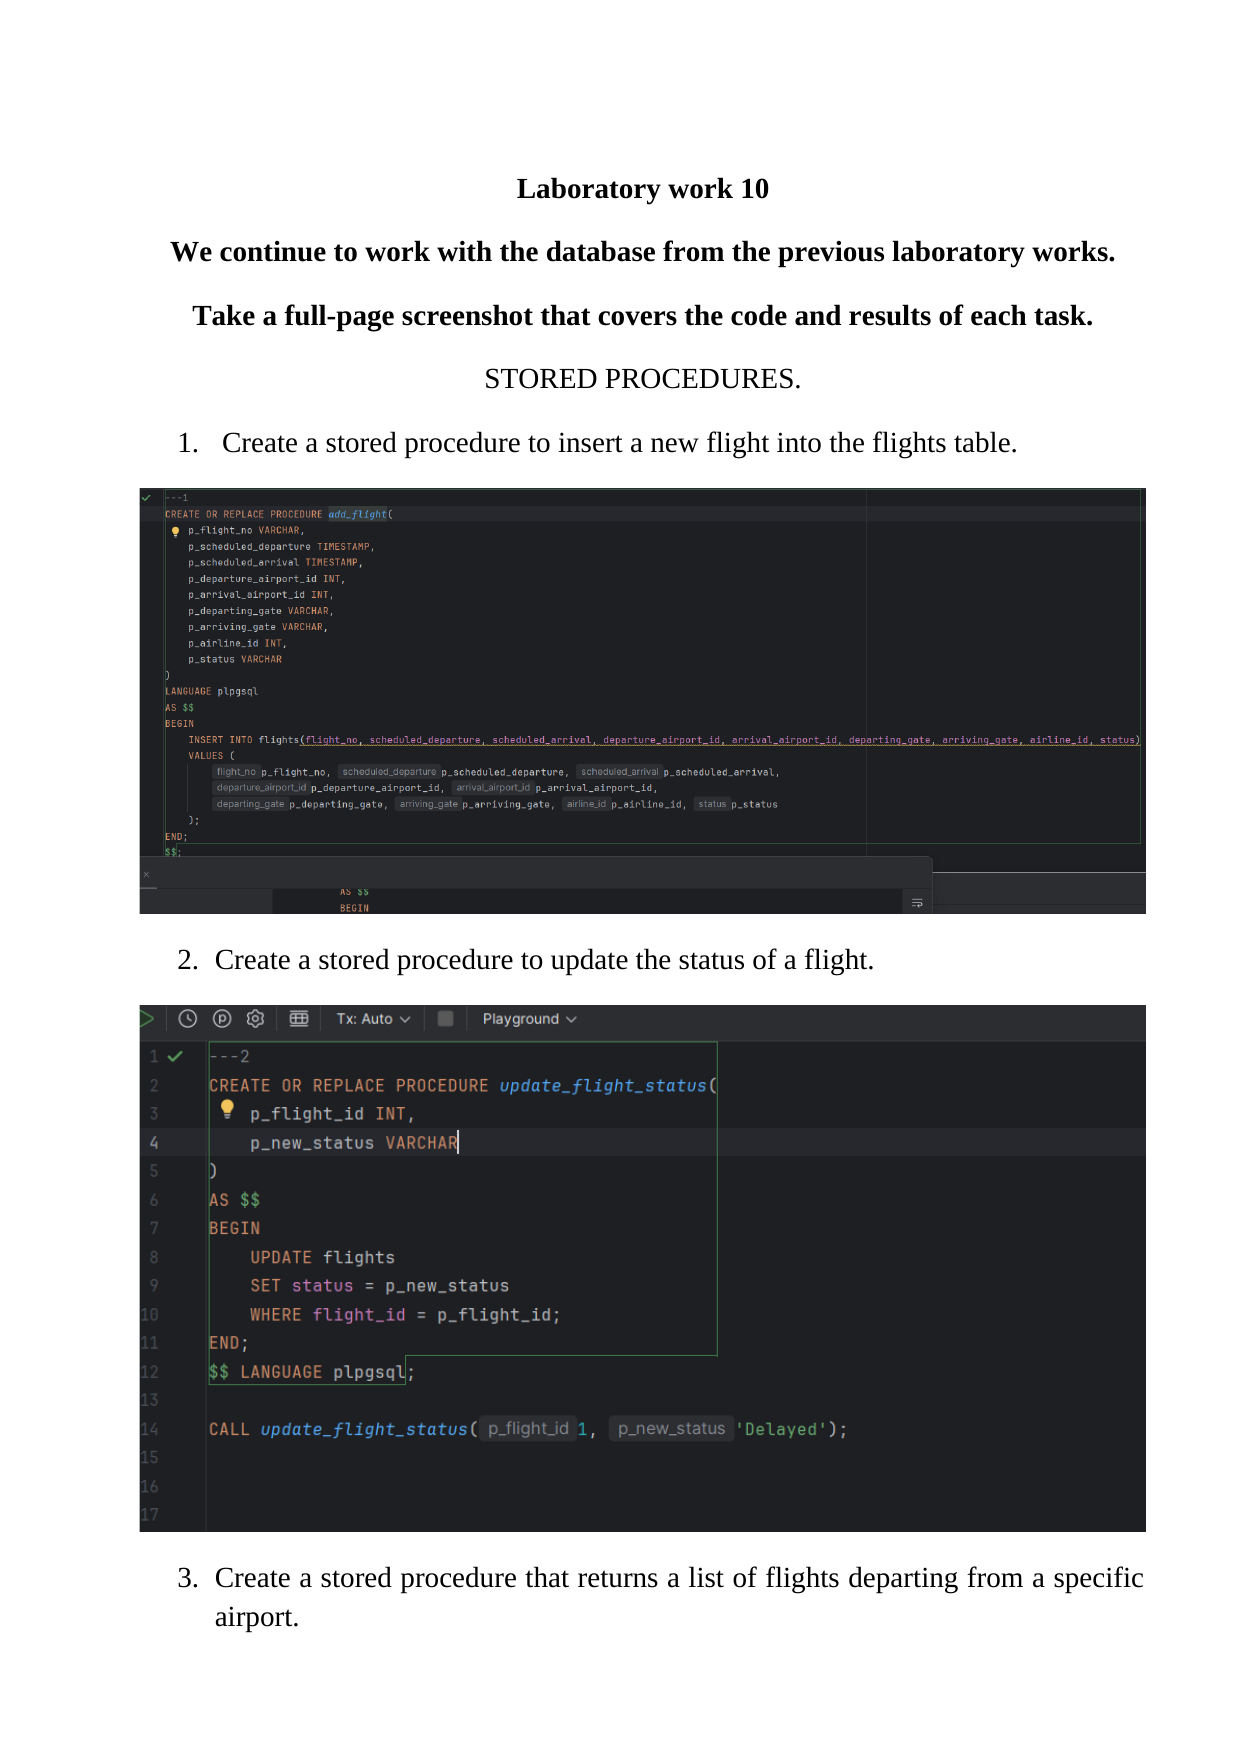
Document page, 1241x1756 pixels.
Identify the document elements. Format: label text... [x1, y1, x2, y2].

picture [139, 1005, 1146, 1532]
text Laboratory work 10 [139, 171, 1146, 204]
list Create a stored procedure that returns a list of flights departing from a specific airport. [177, 1560, 1146, 1632]
text We continue to work with the database from the previous laboratory works. [139, 234, 1146, 268]
text Take a full-page screenshot that covers the code and results of each task. [139, 298, 1146, 331]
list Create a stored procedure to insert a new flight into the flights table. [177, 425, 1146, 458]
text STORED PROCEDURES. [139, 361, 1146, 395]
list Create a stored procedure to update the status of a flight. [177, 942, 1146, 976]
picture [139, 488, 1146, 914]
